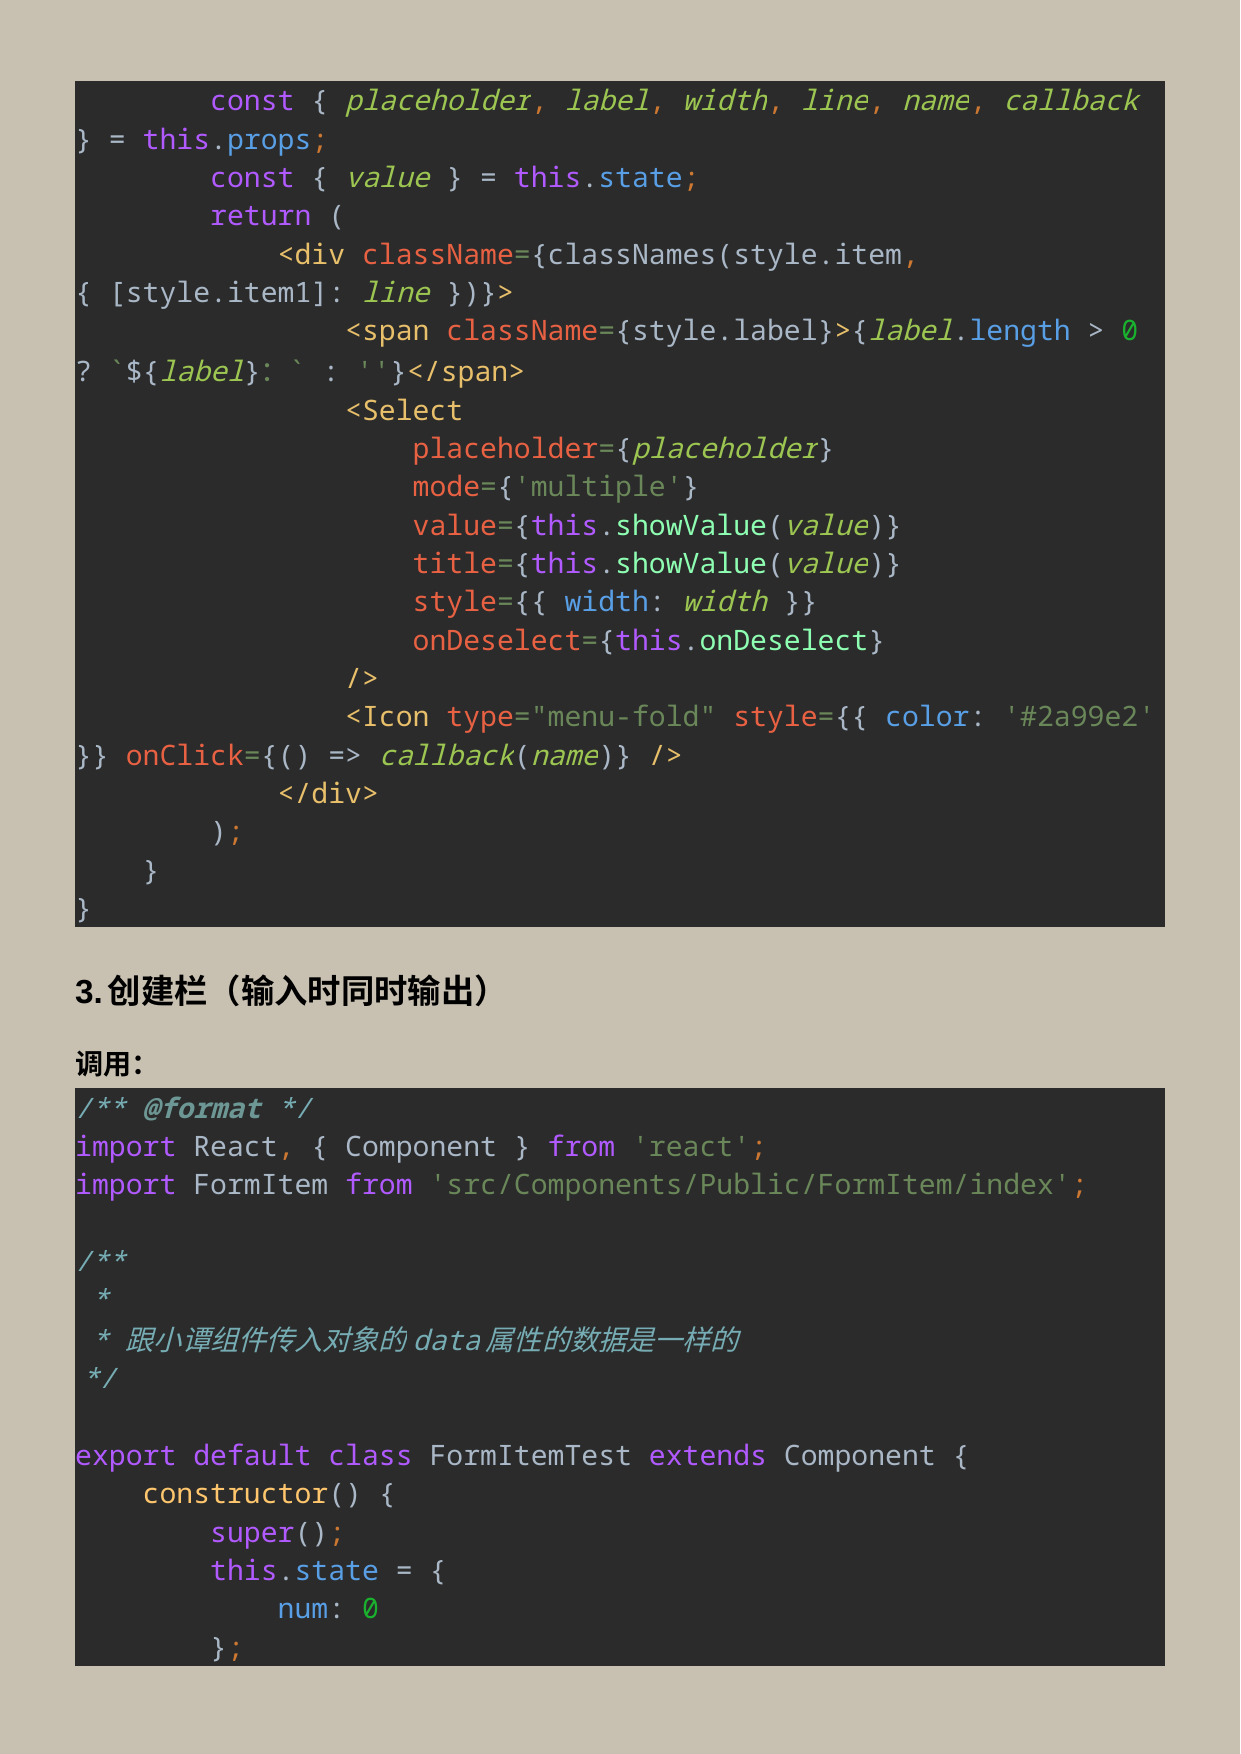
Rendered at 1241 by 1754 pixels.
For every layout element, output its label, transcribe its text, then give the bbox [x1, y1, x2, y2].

subtitle 创建栏（输入时同时输出） [75, 965, 1165, 1013]
subtitle 调用： [75, 1042, 1165, 1083]
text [75, 1088, 1165, 1666]
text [75, 81, 1165, 927]
